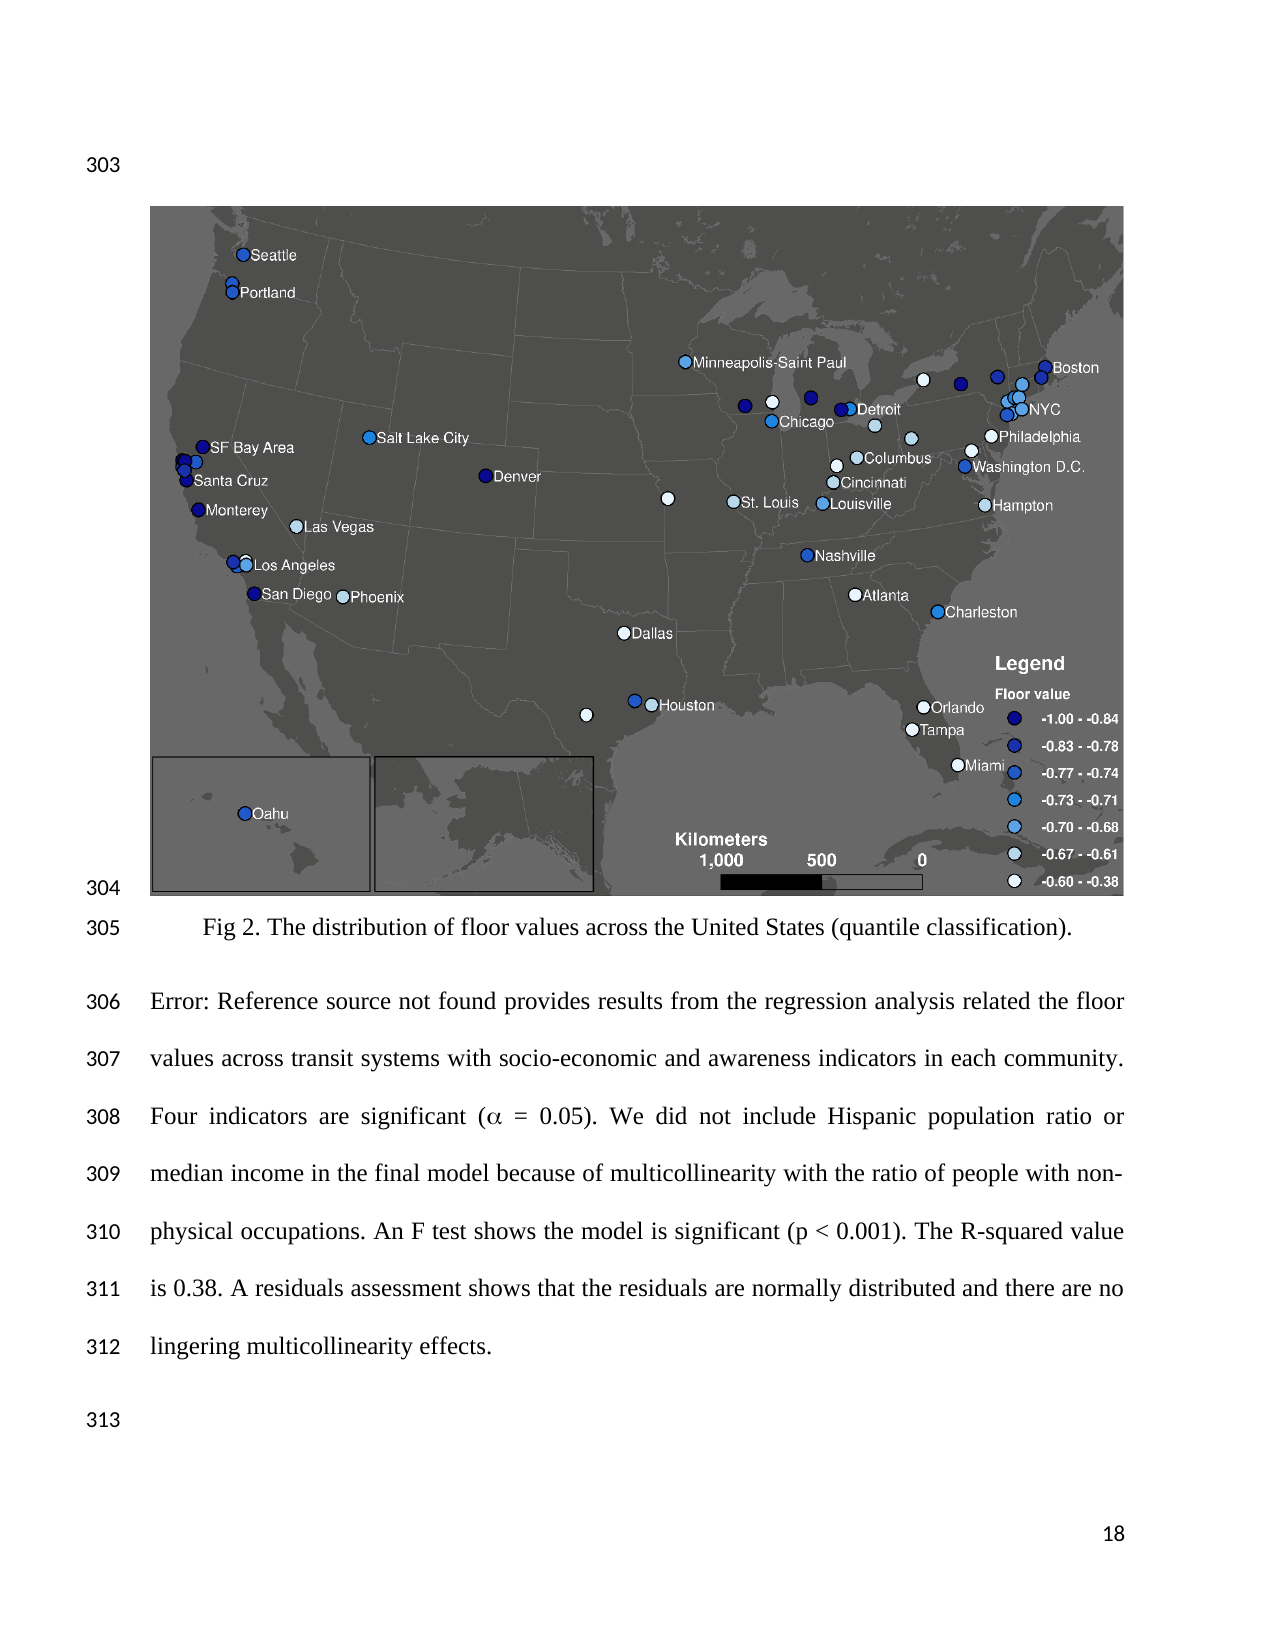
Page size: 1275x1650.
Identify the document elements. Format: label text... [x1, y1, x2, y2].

text Fig 2. The distribution of floor values across the United States (quantile classification). [150, 912, 1125, 941]
picture [150, 206, 1124, 896]
